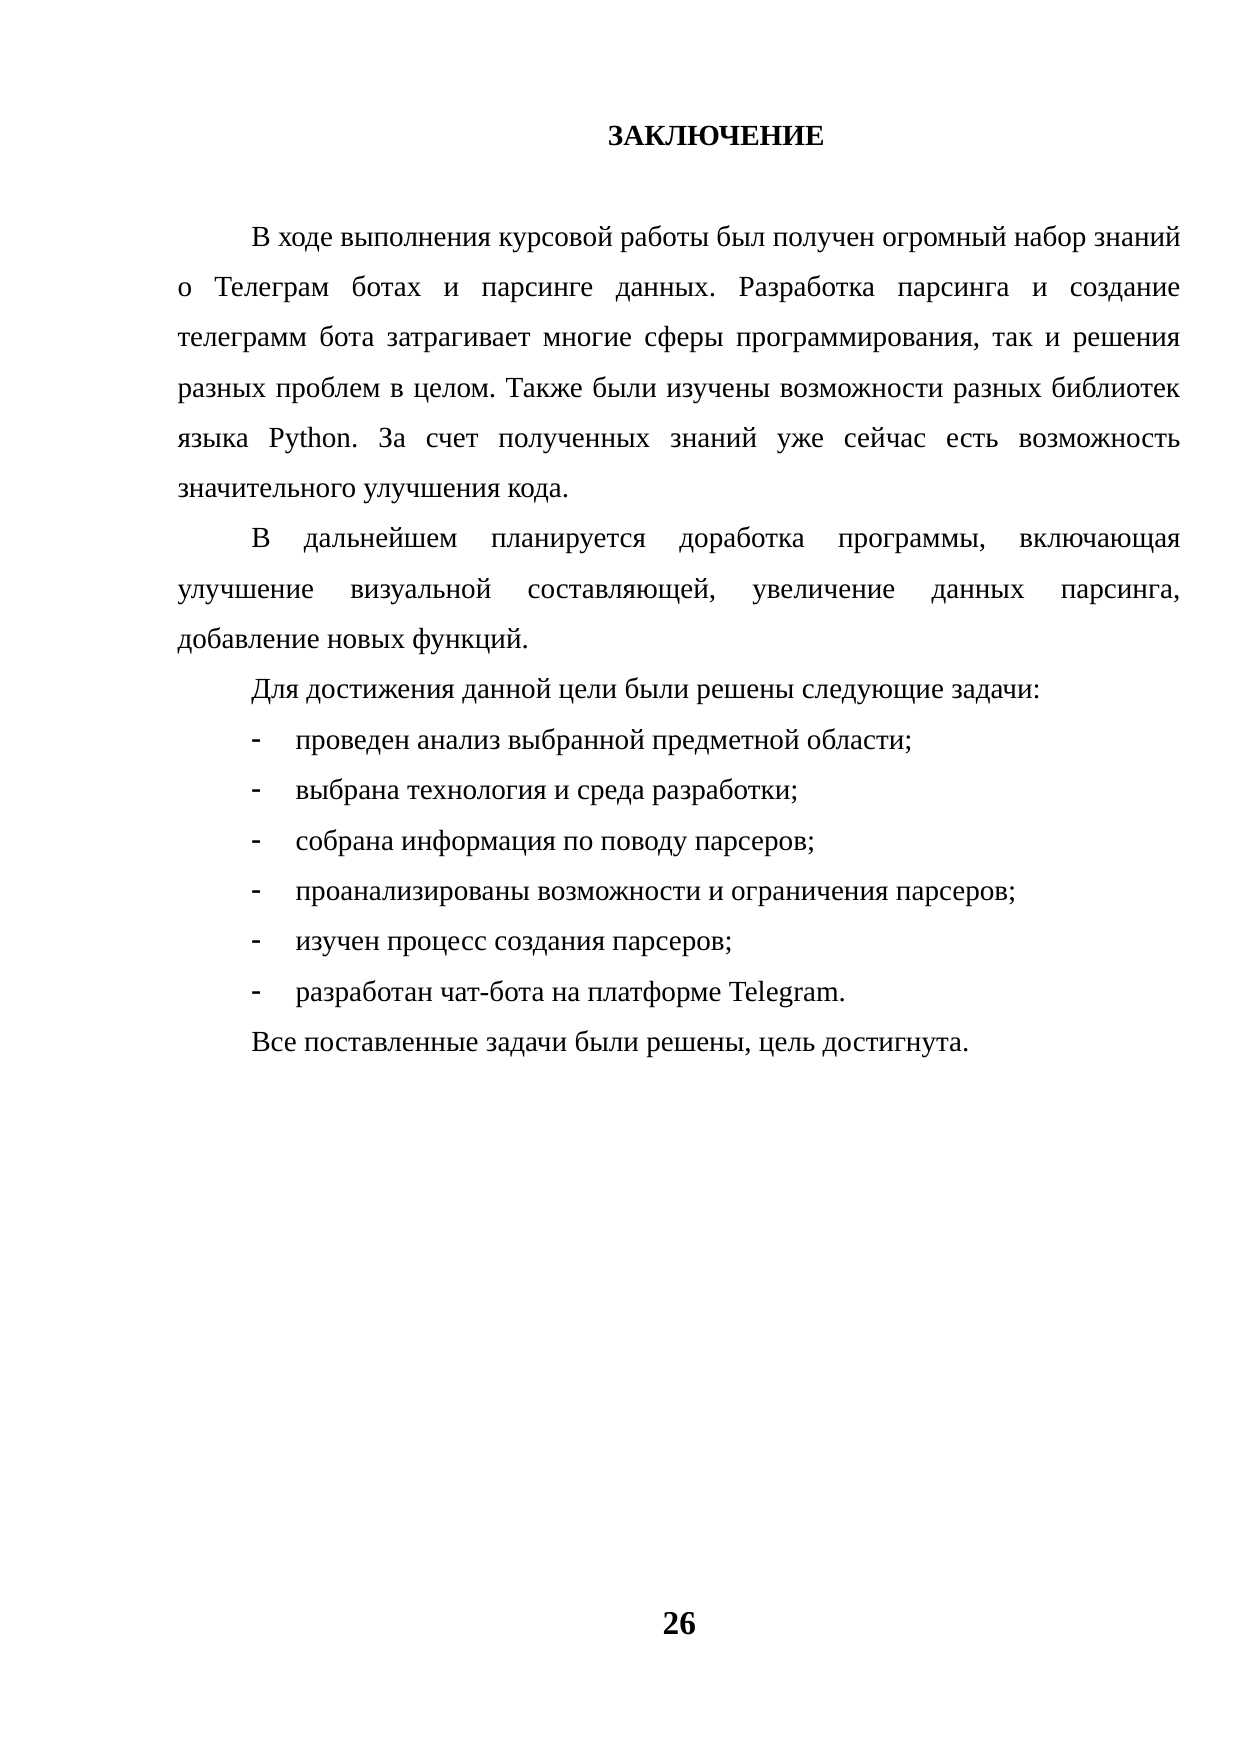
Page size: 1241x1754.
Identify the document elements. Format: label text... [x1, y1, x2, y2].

list разработан чат-бота на платформе Telegram. [251, 974, 1181, 1008]
list проведен анализ выбранной предметной области; [251, 722, 1181, 756]
list выбрана технология и среда разработки; [251, 772, 1181, 806]
subtitle ЗАКЛЮЧЕНИЕ [251, 118, 1181, 152]
text Для достижения данной цели были решены следующие задачи: [177, 672, 1181, 705]
list изучен процесс создания парсеров; [251, 923, 1181, 957]
text Все поставленные задачи были решены, цель достигнута. [177, 1024, 1181, 1058]
list собрана информация по поводу парсеров; [251, 823, 1181, 856]
text В дальнейшем планируется доработка программы, включающая улучшение визуальной составляющей, увеличение данных парсинга, добавление новых функций. [177, 521, 1181, 655]
list проанализированы возможности и ограничения парсеров; [251, 873, 1181, 907]
text В ходе выполнения курсовой работы был получен огромный набор знаний о Телеграм ботах и парсинге данных. Разработка парсинга и создание телеграмм бота затрагивает многие сферы программирования, так и решения разных проблем в целом. Также были изучены возможности разных библиотек языка Python. За счет полученных знаний уже сейчас есть возможность значительного улучшения кода. [177, 219, 1181, 504]
